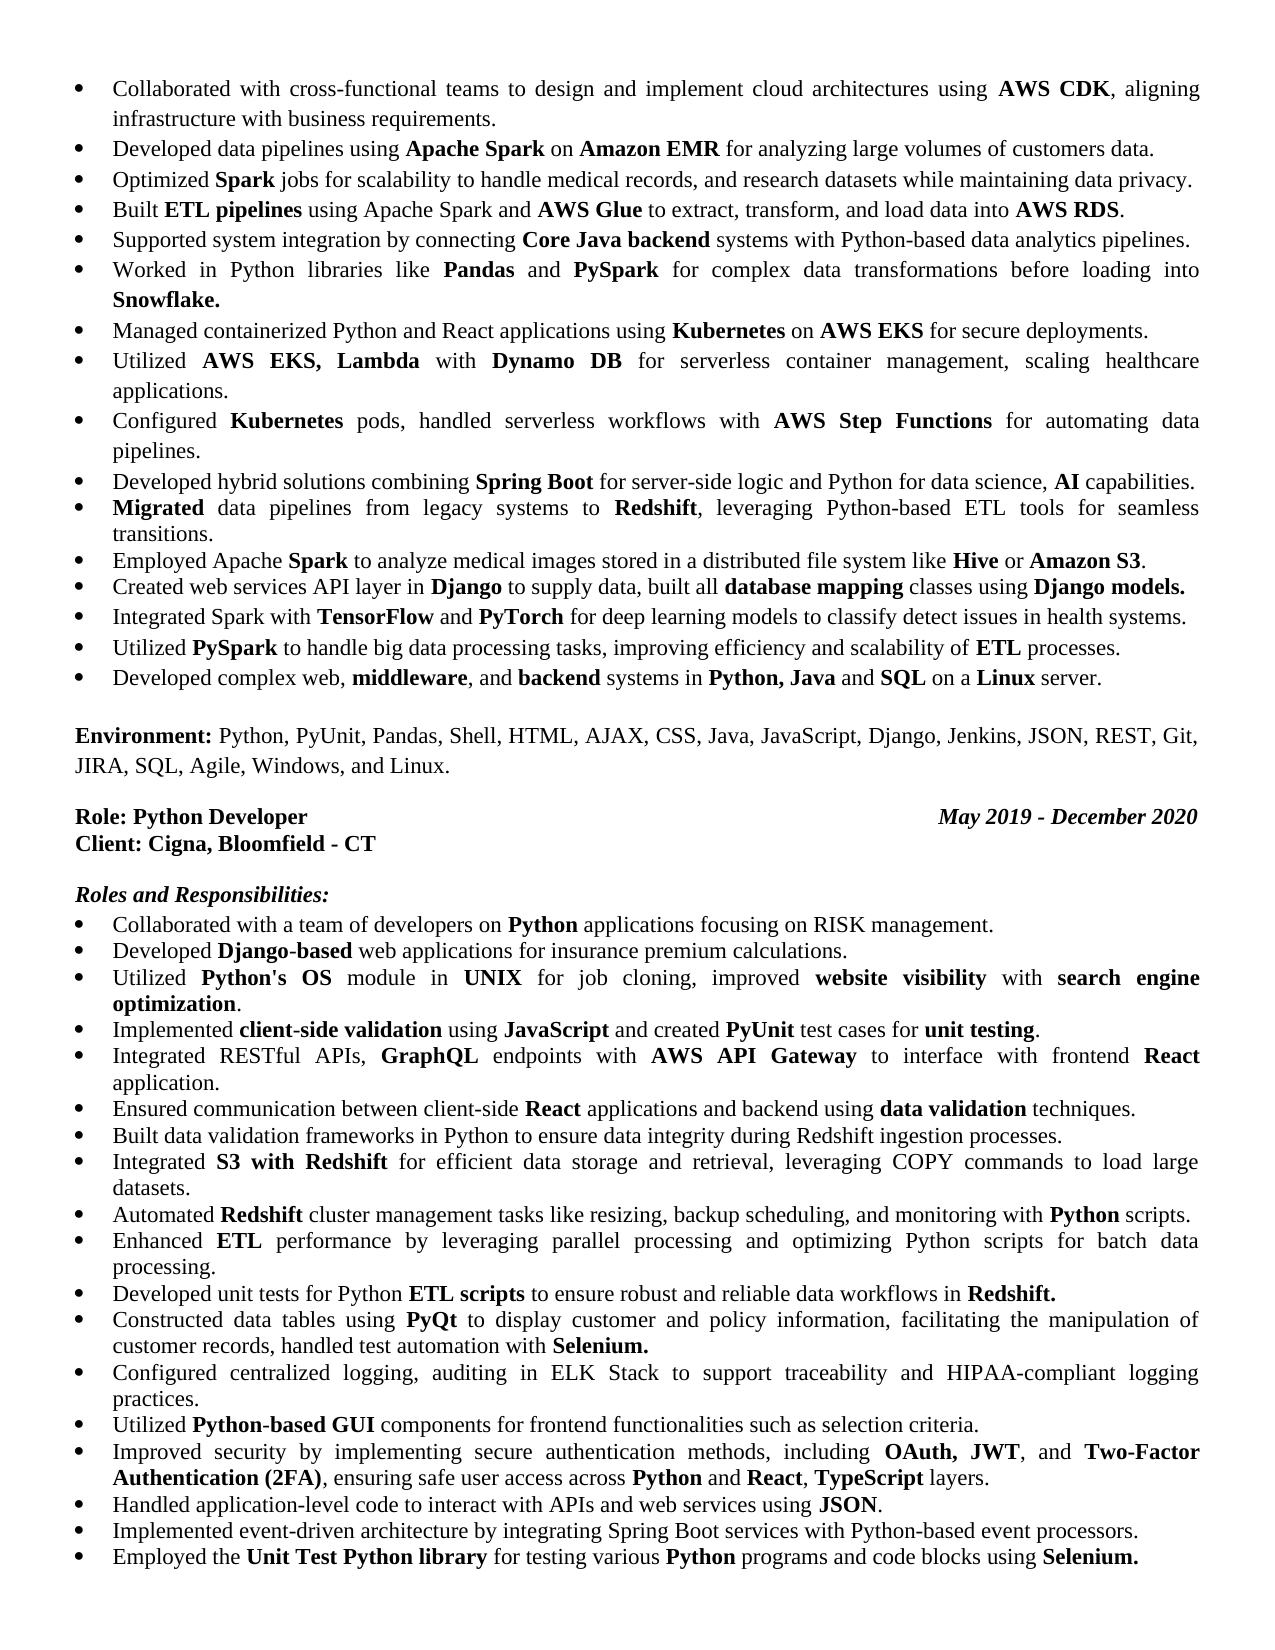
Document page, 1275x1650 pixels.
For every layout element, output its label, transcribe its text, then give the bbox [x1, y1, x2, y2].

list Collaborated with cross-functional teams to design and implement cloud architectures using AWS CDK, aligning infrastructure with business requirements. [75, 75, 1200, 132]
list Configured centralized logging, auditing in ELK Stack to support traceability and HIPAA-compliant logging practices. [75, 1359, 1200, 1412]
list Developed Django-based web applications for insurance premium calculations. [75, 937, 1200, 963]
list Utilized Python's OS module in UNIX for job cloning, improved website visibility with search engine optimization. [75, 963, 1200, 1016]
list Improved security by implementing secure authentication methods, including OAuth, JWT, and Two-Factor Authentication (2FA), ensuring safe user access across Python and React, TypeScript layers. [75, 1438, 1200, 1491]
list Built data validation frameworks in Python to ensure data integrity during Redshift ingestion processes. [75, 1122, 1200, 1148]
list Developed complex web, middleware, and backend systems in Python, Java and SQL on a Linux server. [75, 664, 1200, 690]
text Client: Cigna, Bloomfield - CT [75, 829, 1200, 856]
list Developed unit tests for Python ETL scripts to ensure robust and reliable data workflows in Redshift. [75, 1280, 1200, 1306]
list Developed data pipelines using Apache Spark on Amazon EMR for analyzing large volumes of customers data. [75, 135, 1200, 162]
list Handled application-level code to interact with APIs and web services using JSON. [75, 1491, 1200, 1517]
list Utilized Python-based GUI components for frontend functionalities such as selection criteria. [75, 1412, 1200, 1438]
list Developed hybrid solutions combining Spring Boot for server-side logic and Python for data science, AI capabilities. [75, 468, 1200, 494]
text Role: Python Developer May 2019 - December 2020 [75, 803, 1200, 829]
text Roles and Responsibilities: [75, 881, 1200, 907]
list Ensured communication between client-side React applications and backend using data validation techniques. [75, 1095, 1200, 1122]
list Configured Kubernetes pods, handled serverless workflows with AWS Step Functions for automating data pipelines. [75, 407, 1200, 464]
list Implemented event-driven architecture by integrating Spring Boot services with Python-based event processors. [75, 1517, 1200, 1543]
list Built ETL pipelines using Apache Spark and AWS Glue to extract, transform, and load data into AWS RDS. [75, 196, 1200, 222]
list Integrated S3 with Redshift for efficient data storage and retrieval, leveraging COPY commands to load large datasets. [75, 1148, 1200, 1201]
text Environment: Python, PyUnit, Pandas, Shell, HTML, AJAX, CSS, Java, JavaScript, Django, Jenkins, JSON, REST, Git, JIRA, SQL, Agile, Windows, and Linux. [75, 722, 1200, 778]
list Collaborated with a team of developers on Python applications focusing on RISK management. [75, 911, 1200, 937]
list Created web services API layer in Django to supply data, built all database mapping classes using Django models. [75, 573, 1200, 599]
list Enhanced ETL performance by leveraging parallel processing and optimizing Python scripts for batch data processing. [75, 1227, 1200, 1280]
list Migrated data pipelines from legacy systems to Redshift, leveraging Python-based ETL tools for seamless transitions. [75, 494, 1200, 547]
list Implemented client-side validation using JavaScript and created PyUnit test cases for unit testing. [75, 1016, 1200, 1043]
list Constructed data tables using PyQt to display customer and policy information, facilitating the manipulation of customer records, handled test automation with Selenium. [75, 1306, 1200, 1359]
list Managed containerized Python and React applications using Kubernetes on AWS EKS for secure deployments. [75, 317, 1200, 343]
list Employed the Unit Test Python library for testing various Python programs and code blocks using Selenium. [75, 1543, 1200, 1570]
list Integrated Spark with TensorFlow and PyTorch for deep learning models to classify detect issues in health systems. [75, 603, 1200, 630]
list Automated Redshift cluster management tasks like resizing, backup scheduling, and monitoring with Python scripts. [75, 1201, 1200, 1227]
list Utilized PySpark to handle big data processing tasks, improving efficiency and scalability of ETL processes. [75, 633, 1200, 660]
list Worked in Python libraries like Pandas and PySpark for complex data transformations before loading into Snowflake. [75, 256, 1200, 313]
list Supported system integration by connecting Core Java backend systems with Python-based data analytics pipelines. [75, 226, 1200, 252]
list Integrated RESTful APIs, GraphQL endpoints with AWS API Gateway to interface with frontend React application. [75, 1043, 1200, 1095]
list Employed Apache Spark to analyze medical images stored in a distributed file system like Hive or Amazon S3. [75, 547, 1200, 573]
list Optimized Spark jobs for scalability to handle medical records, and research datasets while maintaining data privacy. [75, 166, 1200, 192]
list Utilized AWS EKS, Lambda with Dynamo DB for serverless container management, scaling healthcare applications. [75, 347, 1200, 403]
